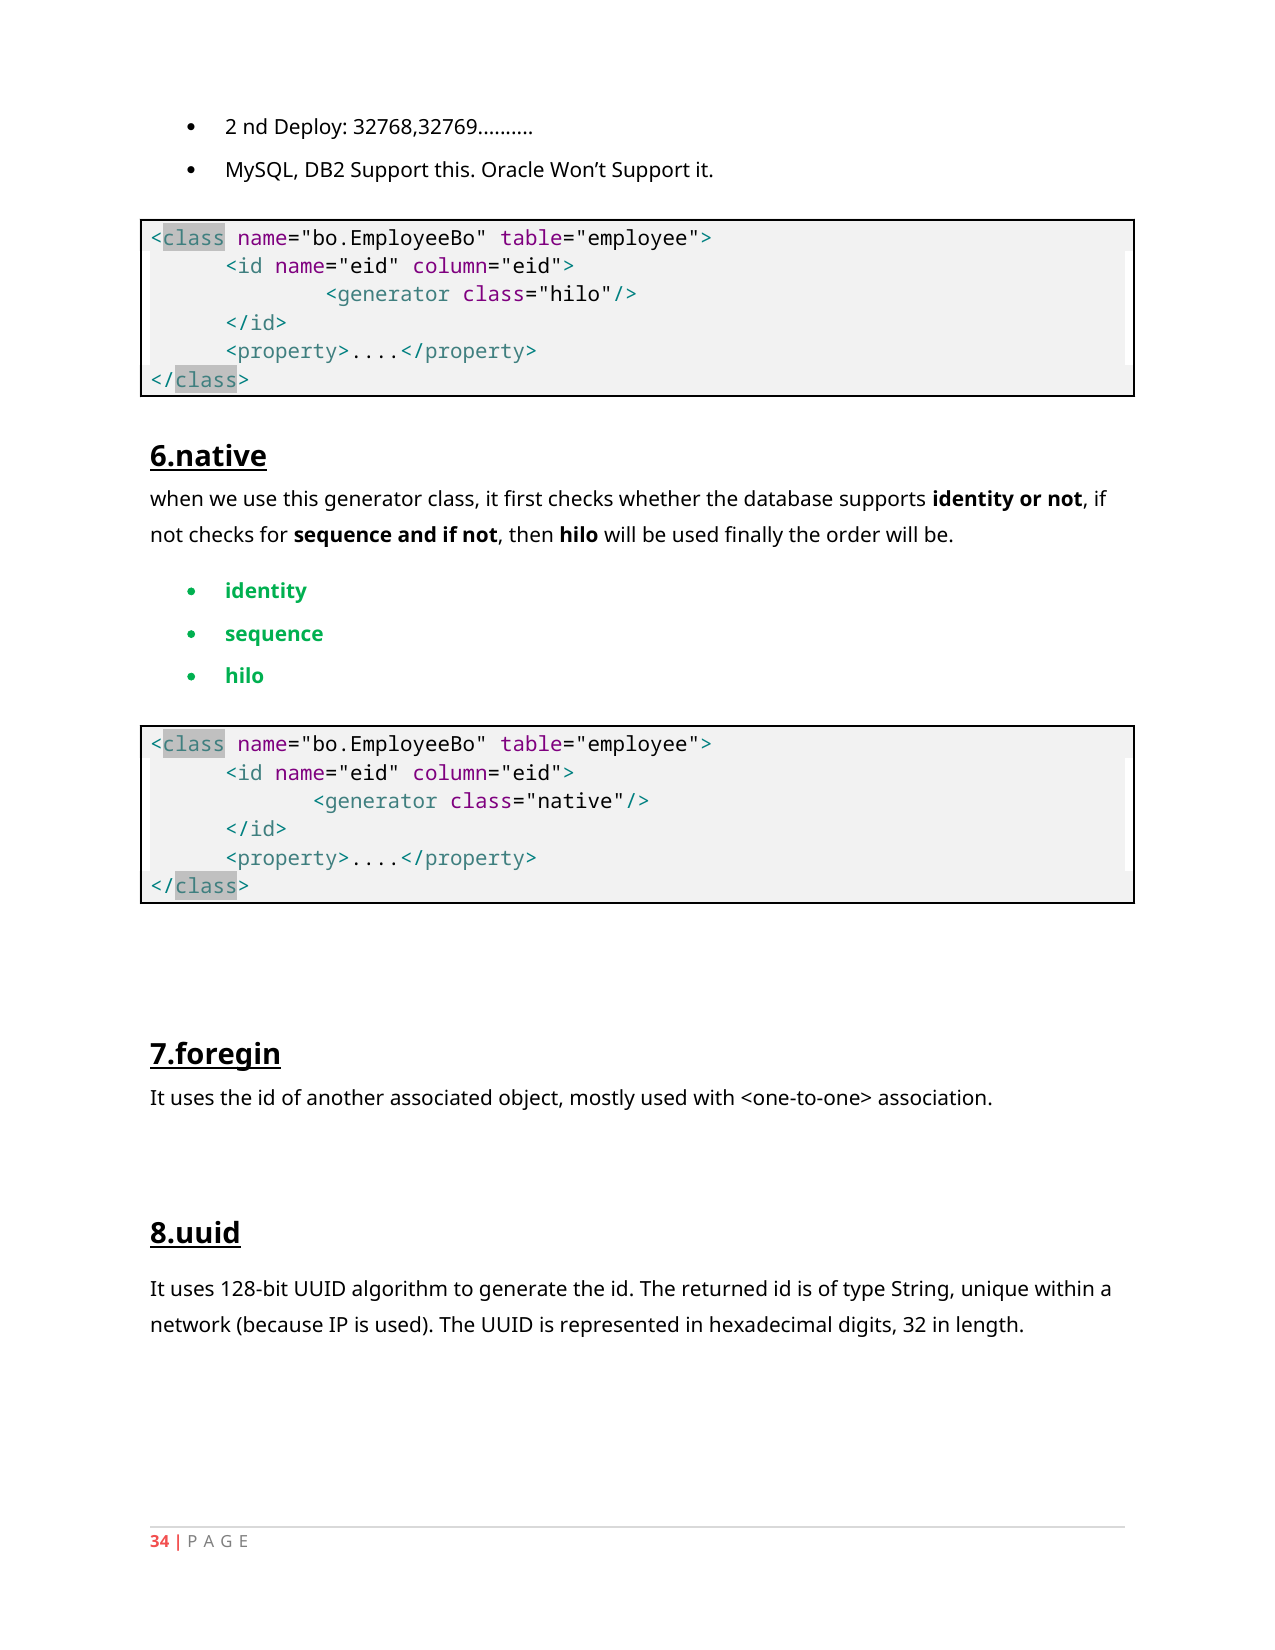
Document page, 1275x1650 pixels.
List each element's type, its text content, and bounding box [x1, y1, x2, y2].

text It uses 128-bit UUID algorithm to generate the id. The returned id is of type String, unique within a network (because IP is used). The UUID is represented in hexadecimal digits, 32 in length. [150, 1274, 1125, 1338]
text It uses the id of another associated object, mostly used with <one-to-one> association. [150, 1083, 1125, 1111]
text <class name="bo.EmployeeBo" table="employee"> [142, 221, 1133, 251]
subtitle 6.native [150, 435, 1125, 475]
text </id> [150, 308, 1125, 336]
list sequence [187, 619, 1125, 647]
text <property>....</property> [150, 336, 1125, 361]
list hilo [187, 662, 1125, 690]
text <property>....</property> [150, 843, 1125, 867]
text <class name="bo.EmployeeBo" table="employee"> [142, 727, 1133, 758]
list 2 nd Deploy: 32768,32769.......... [187, 112, 1125, 141]
text </class> [142, 361, 1133, 395]
text <generator class="native"/> [150, 786, 1125, 814]
list MySQL, DB2 Support this. Oracle Won’t Support it. [187, 155, 1125, 183]
text <generator class="hilo"/> [150, 279, 1125, 308]
text </class> [142, 867, 1133, 902]
subtitle 7.foregin [150, 1033, 1125, 1073]
text <id name="eid" column="eid"> [150, 758, 1125, 786]
list identity [187, 576, 1125, 605]
text <id name="eid" column="eid"> [150, 251, 1125, 279]
text </id> [150, 814, 1125, 843]
text when we use this generator class, it first checks whether the database supports identity or not, if not checks for sequence and if not, then hilo will be used finally the order will be. [150, 484, 1125, 548]
subtitle 8.uuid [150, 1212, 1125, 1252]
